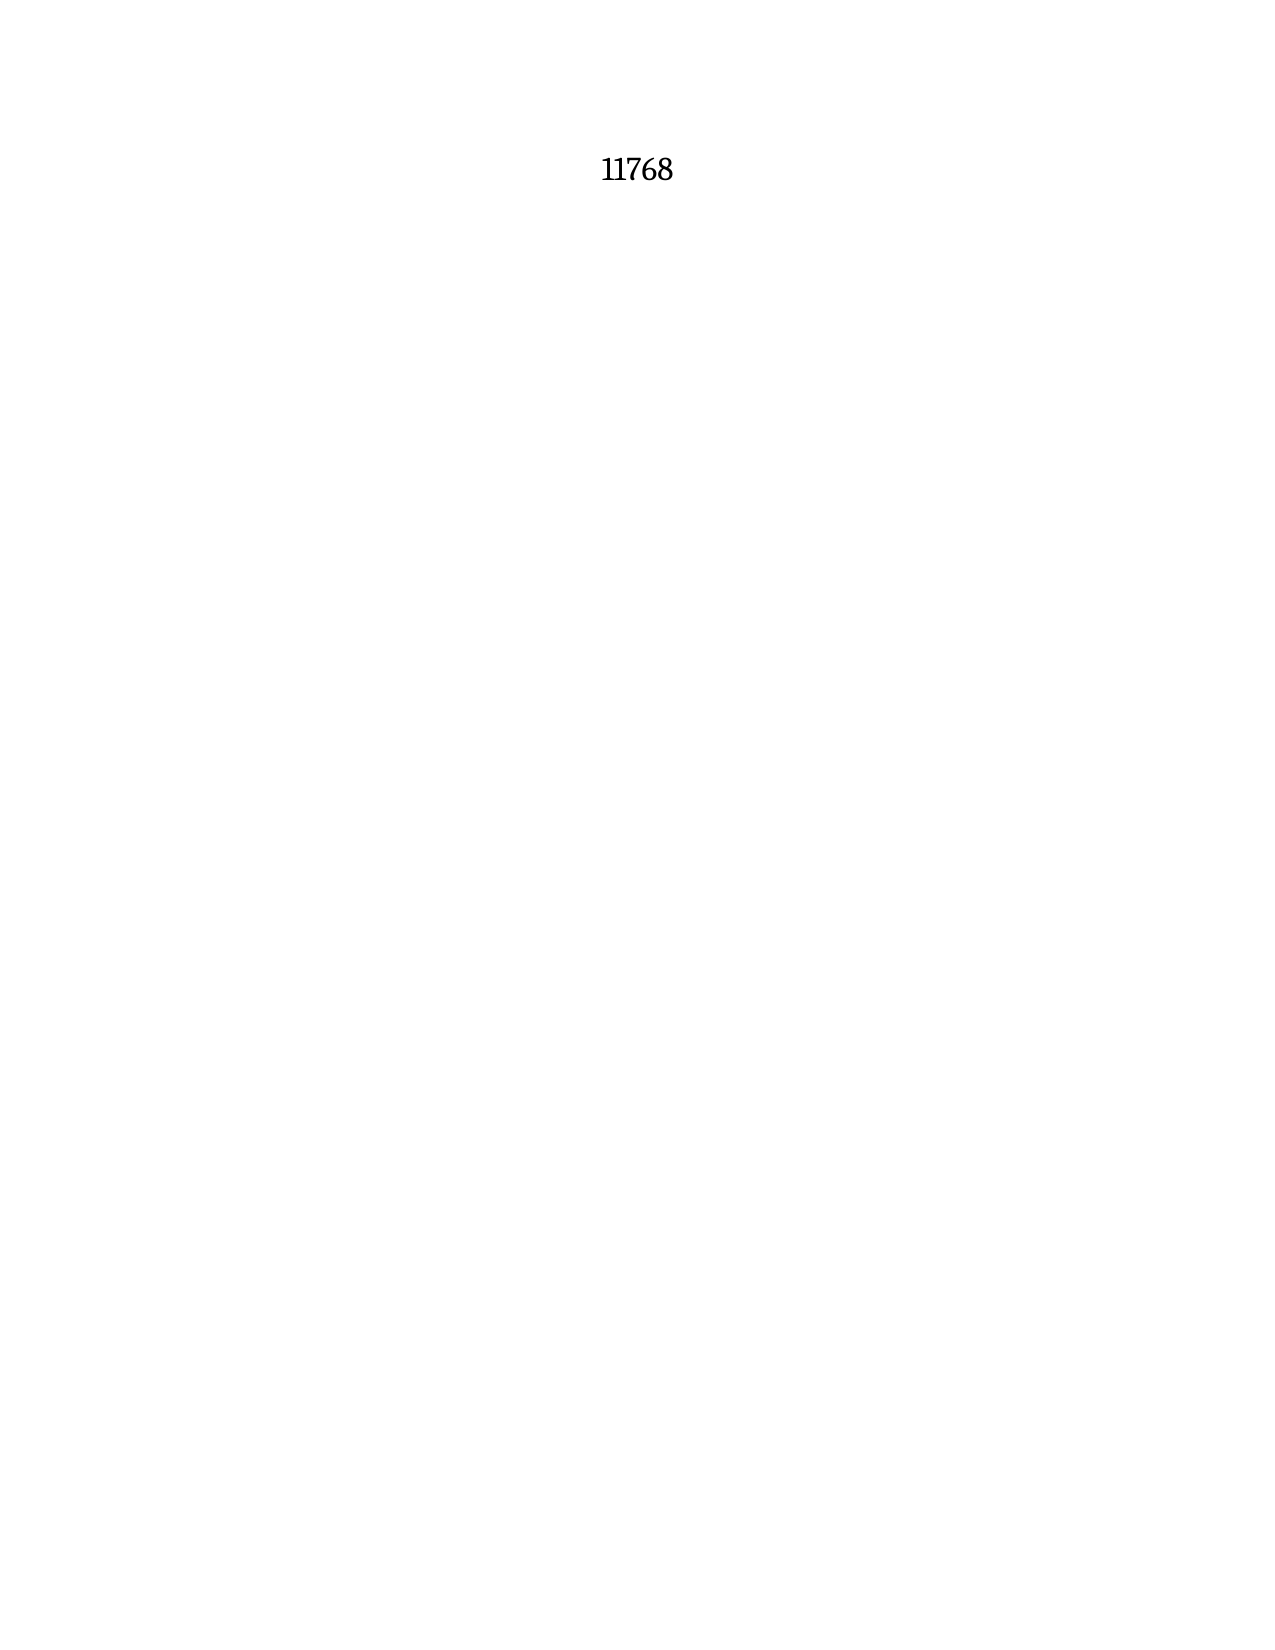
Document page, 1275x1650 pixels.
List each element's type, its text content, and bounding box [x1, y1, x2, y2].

text 11768 [150, 150, 1125, 188]
